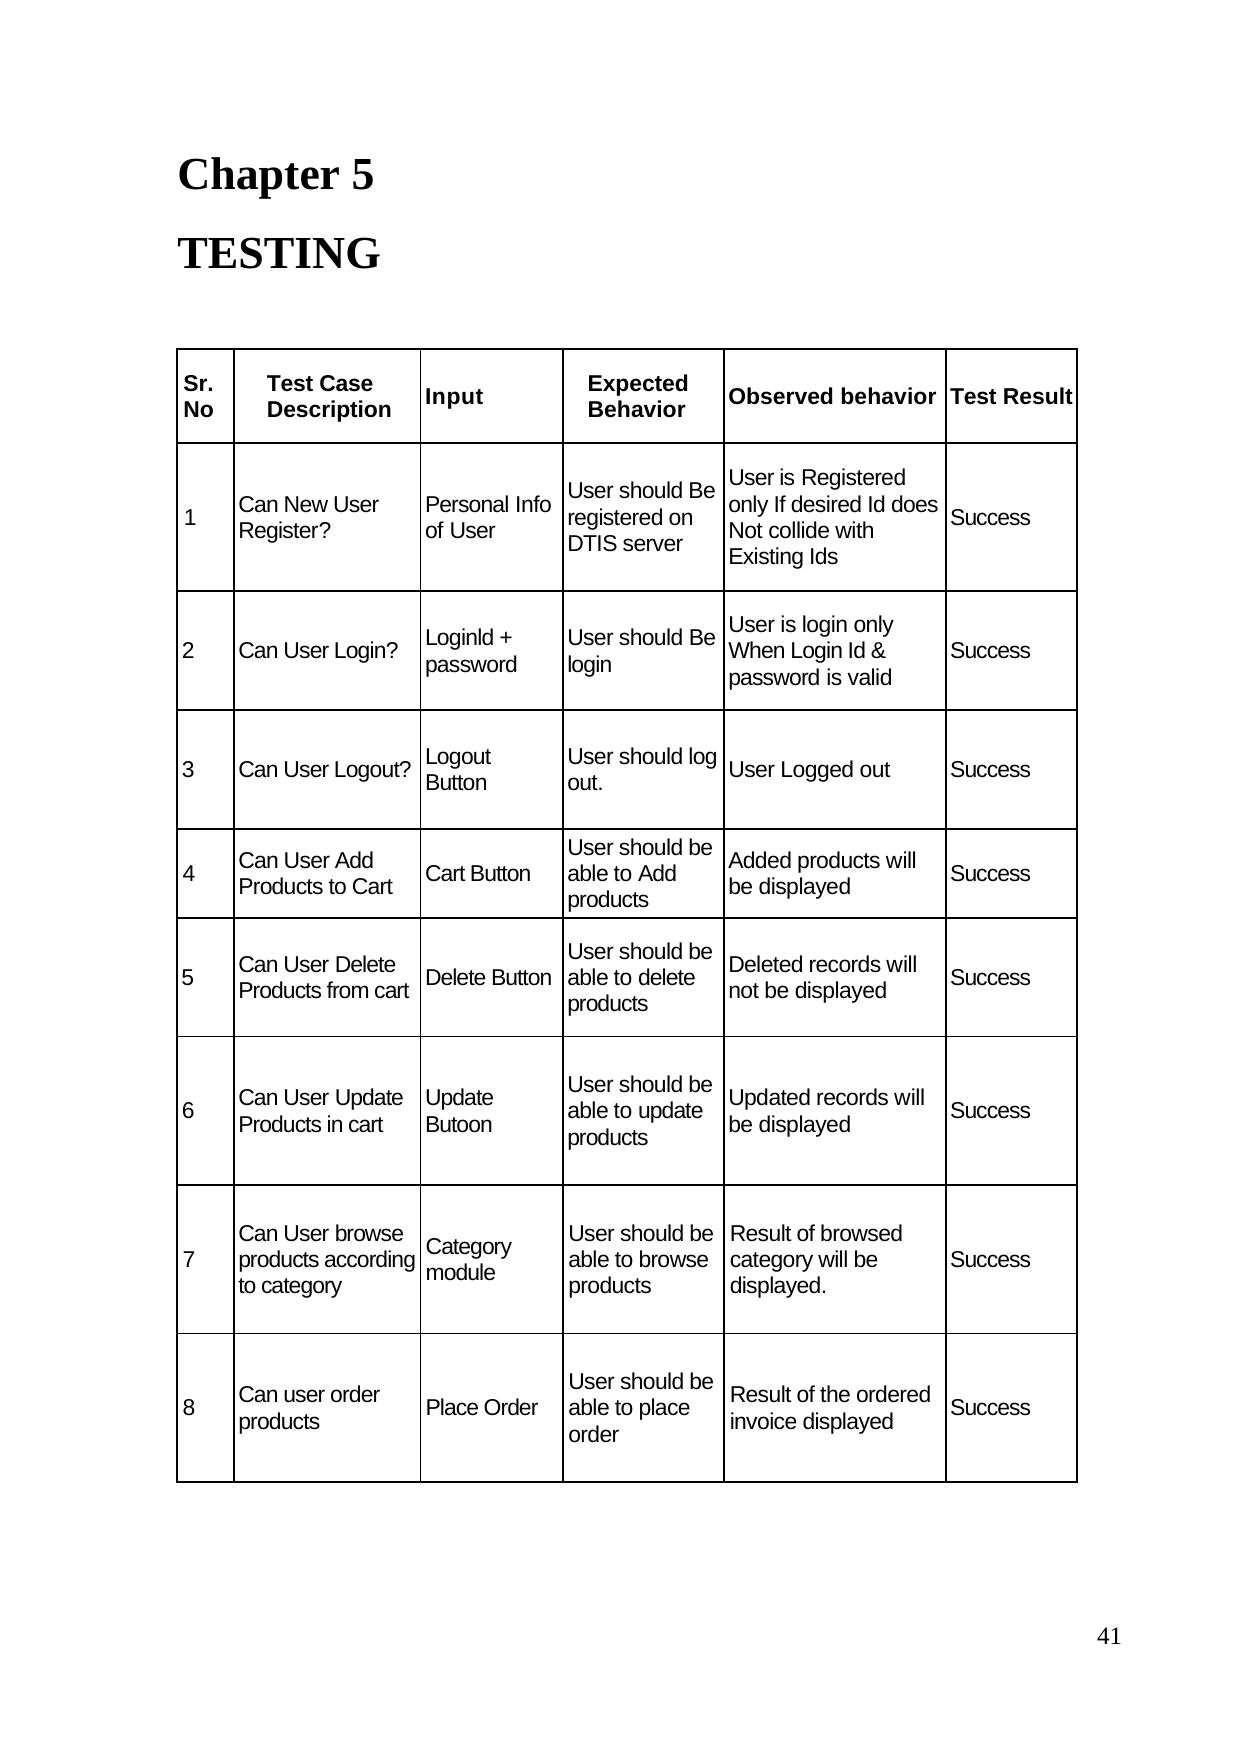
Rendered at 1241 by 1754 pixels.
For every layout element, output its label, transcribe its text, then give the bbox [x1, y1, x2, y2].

table_cell Delete Button [421, 919, 562, 1036]
table_cell Success [947, 1037, 1076, 1184]
table_cell Deleted records will not be displayed [725, 919, 945, 1036]
table_cell Cart Button [421, 830, 562, 917]
table_header Expected Behavior [564, 350, 723, 442]
table_cell Success [947, 919, 1076, 1036]
table_cell Can User browse products according to category [235, 1186, 420, 1333]
table_cell Logout Button [421, 711, 562, 828]
table_cell Success [947, 711, 1076, 828]
table_cell Category module [421, 1186, 562, 1333]
table_cell Success [947, 1334, 1076, 1481]
table_cell User should log out. [564, 711, 723, 828]
table_cell Can User Login? [235, 592, 420, 709]
table_cell User Logged out [725, 711, 945, 828]
table_cell Can User Update Products in cart [235, 1037, 420, 1184]
table_cell User should Be login [564, 592, 723, 709]
text Chapter 5 [177, 147, 1122, 200]
table_cell 2 [178, 592, 233, 709]
table_cell Can User Delete Products from cart [235, 919, 420, 1036]
table_cell 3 [178, 711, 233, 828]
table_cell User should be able to update products [564, 1037, 723, 1184]
table_header Test Case Description [235, 350, 420, 442]
table_header Input [421, 350, 562, 442]
table_cell Updated records will be displayed [725, 1037, 945, 1184]
table_cell 6 [178, 1037, 233, 1184]
table_cell User should be able to delete products [564, 919, 723, 1036]
table_cell 1 [178, 444, 233, 590]
table_cell 7 [178, 1186, 233, 1333]
table_cell Can New User Register? [235, 444, 420, 590]
table_cell Can user order products [235, 1334, 420, 1481]
table_cell Success [947, 444, 1076, 590]
table_cell Loginld + password [421, 592, 562, 709]
table_cell User should be able to place order [564, 1334, 723, 1481]
table_cell Result of browsed category will be displayed. [725, 1186, 945, 1333]
table_cell Update Butoon [421, 1037, 562, 1184]
table_cell 5 [178, 919, 233, 1036]
table_cell 8 [178, 1334, 233, 1481]
table_cell Success [947, 1186, 1076, 1333]
table_header Observed behavior [725, 350, 945, 442]
table_cell User should be able to browse products [564, 1186, 723, 1333]
table_cell Success [947, 830, 1076, 917]
table_cell Can User Logout? [235, 711, 420, 828]
table_cell User should be able to Add products [564, 830, 723, 917]
table_cell Personal Info of User [421, 444, 562, 590]
table_header Test Result [947, 350, 1076, 442]
table_cell User is login only When Login Id & password is valid [725, 592, 945, 709]
table_cell User should Be registered on DTIS server [564, 444, 723, 590]
table_cell 4 [178, 830, 233, 917]
table_header Sr.No [178, 350, 233, 442]
table_cell User is Registered only If desired Id does Not collide with Existing Ids [725, 444, 945, 590]
table_cell Success [947, 592, 1076, 709]
table_cell Added products will be displayed [725, 830, 945, 917]
text TESTING [177, 226, 1122, 279]
table_cell Place Order [421, 1334, 562, 1481]
table_cell Result of the ordered invoice displayed [725, 1334, 945, 1481]
table_cell Can User Add Products to Cart [235, 830, 420, 917]
